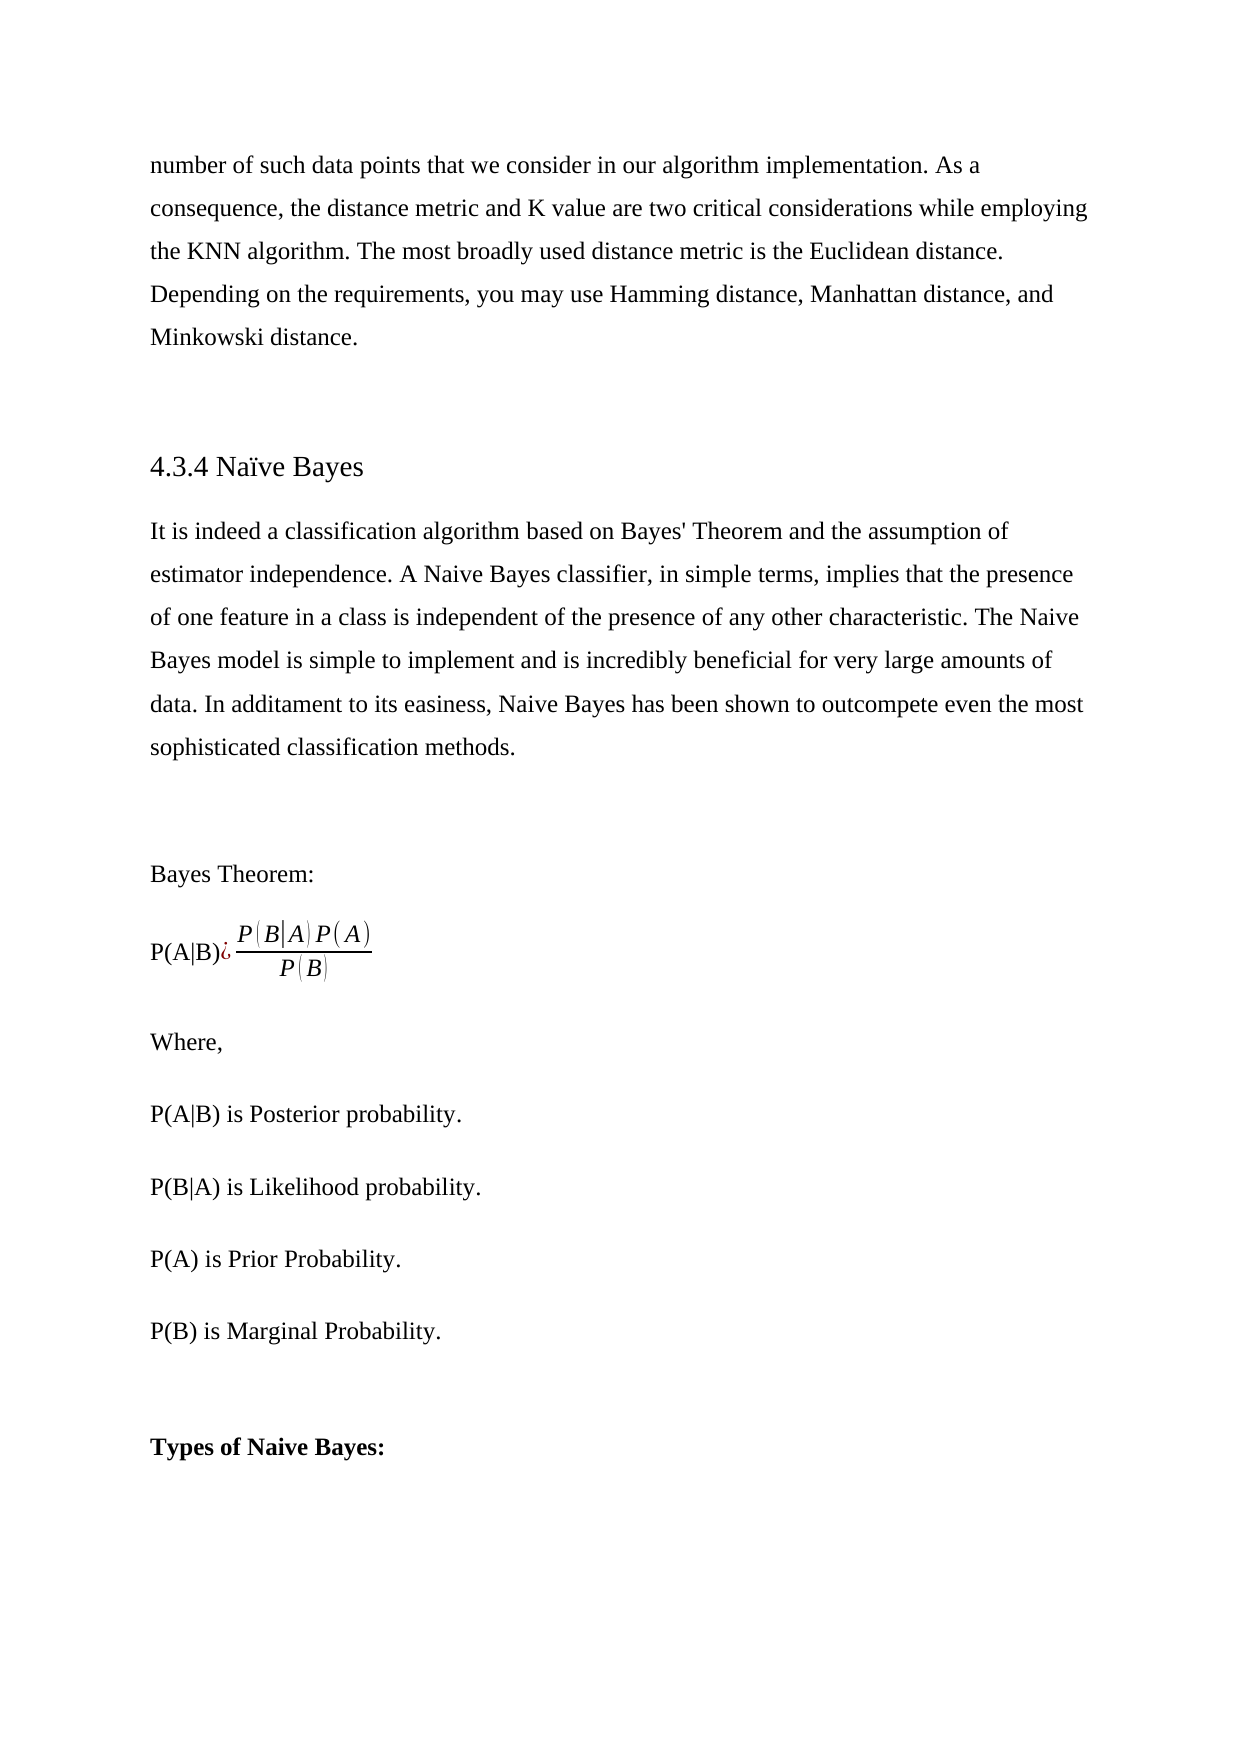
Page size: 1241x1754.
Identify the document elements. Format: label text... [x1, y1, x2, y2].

text 4.3.4 Naïve Bayes [150, 449, 1090, 483]
subtitle Types of Naive Bayes: [150, 1432, 1090, 1461]
text P(B) is Marginal Probability. [150, 1316, 1090, 1345]
text It is indeed a classification algorithm based on Bayes' Theorem and the assumption of estimator independence. A Naive Bayes classifier, in simple terms, implies that the presence of one feature in a class is independent of the presence of any other characteristic. The Naive Bayes model is simple to implement and is incredibly beneficial for very large amounts of data. In additament to its easiness, Naive Bayes has been shown to outcompete even the most sophisticated classification methods. [150, 516, 1090, 761]
text Where, [150, 1027, 1090, 1056]
text P(A|B) is Posterior probability. [150, 1099, 1090, 1128]
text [150, 150, 1090, 351]
text Bayes Theorem: [150, 859, 1090, 887]
text P(A|B) [150, 918, 1090, 984]
text P(B|A) is Likelihood probability. [150, 1172, 1090, 1201]
text P(A) is Prior Probability. [150, 1244, 1090, 1273]
